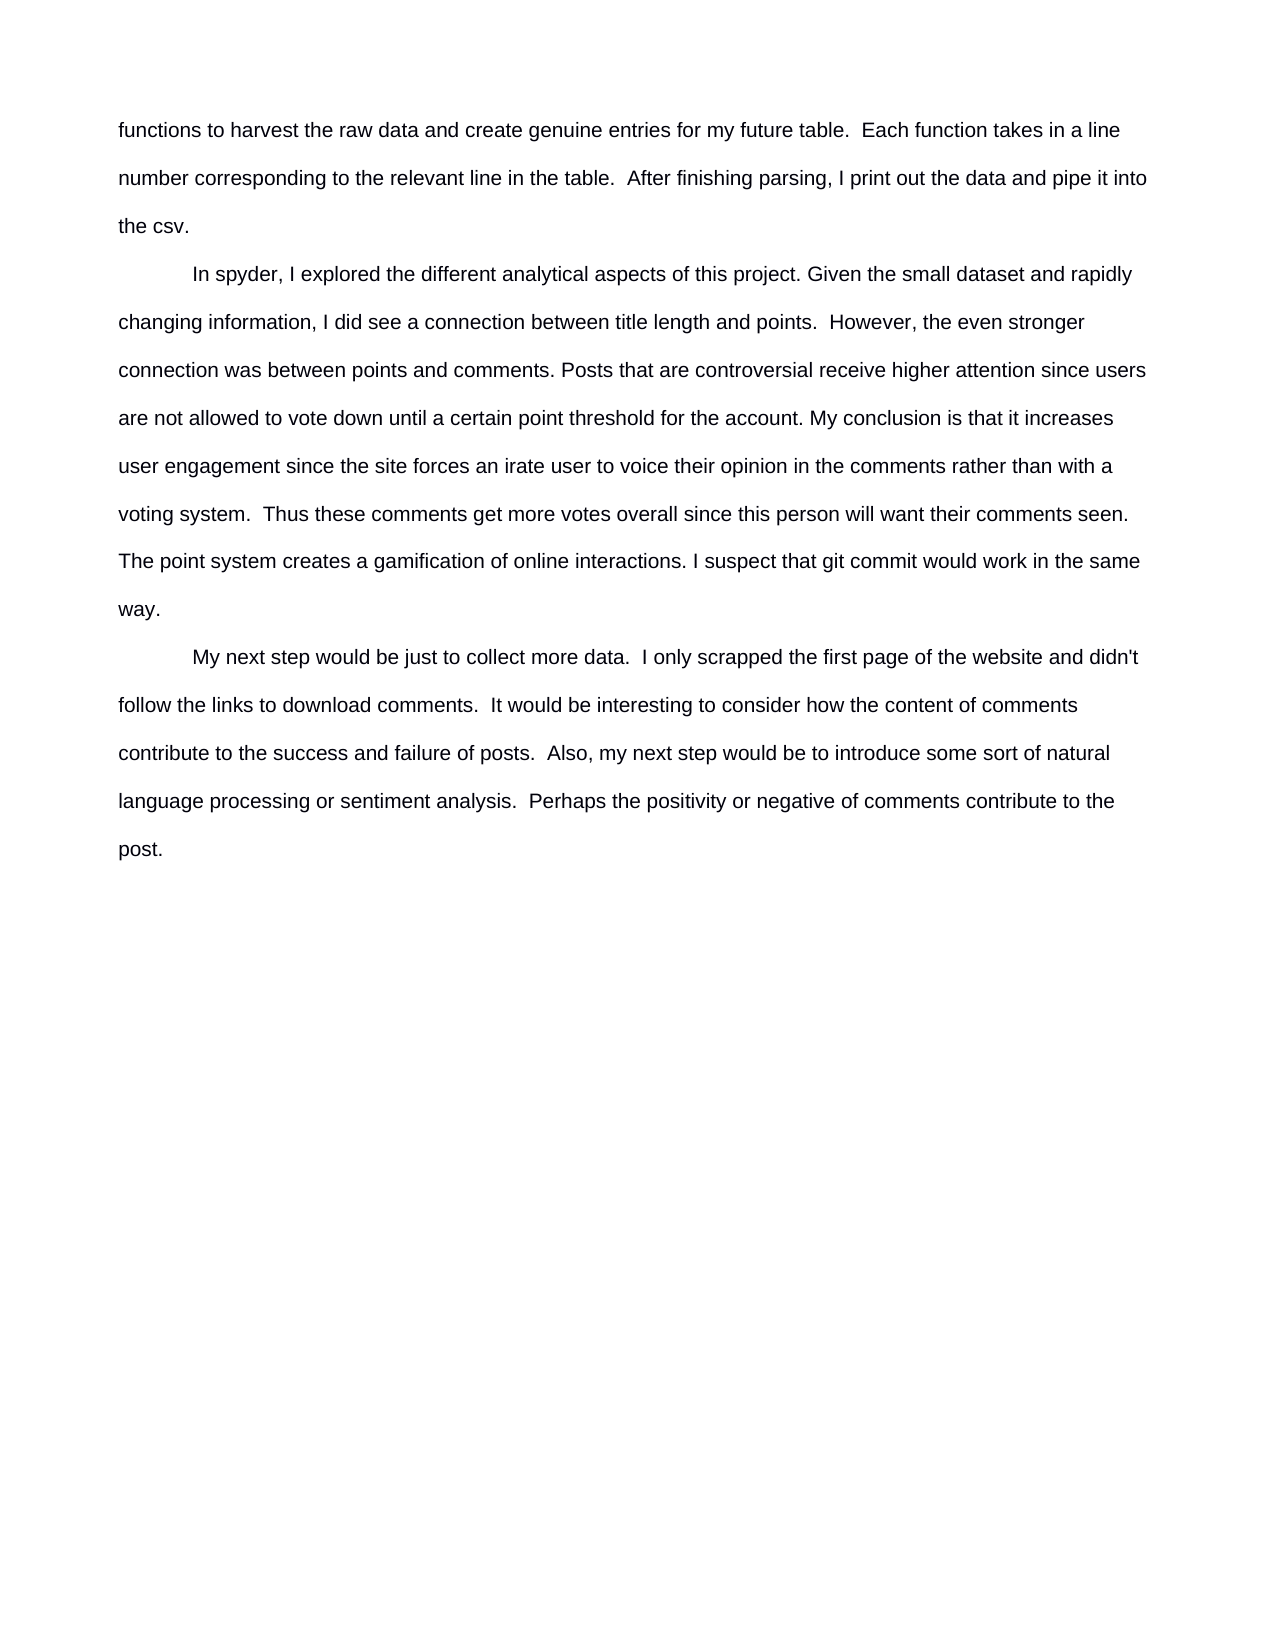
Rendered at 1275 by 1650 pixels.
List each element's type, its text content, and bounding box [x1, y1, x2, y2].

text In spyder, I explored the different analytical aspects of this project. Given the small dataset and rapidly changing information, I did see a connection between title length and points. However, the even stronger connection was between points and comments. Posts that are controversial receive higher attention since users are not allowed to vote down until a certain point threshold for the account. My conclusion is that it increases user engagement since the site forces an irate user to voice their opinion in the comments rather than with a voting system. Thus these comments get more votes overall since this person will want their comments seen. The point system creates a gamification of online interactions. I suspect that git commit would work in the same way. [118, 262, 1157, 621]
text My next step would be just to collect more data. I only scrapped the first page of the website and didn't follow the links to download comments. It would be interesting to consider how the content of comments contribute to the success and failure of posts. Also, my next step would be to introduce some sort of natural language processing or sentiment analysis. Perhaps the positivity or negative of comments contribute to the post. [118, 645, 1157, 861]
